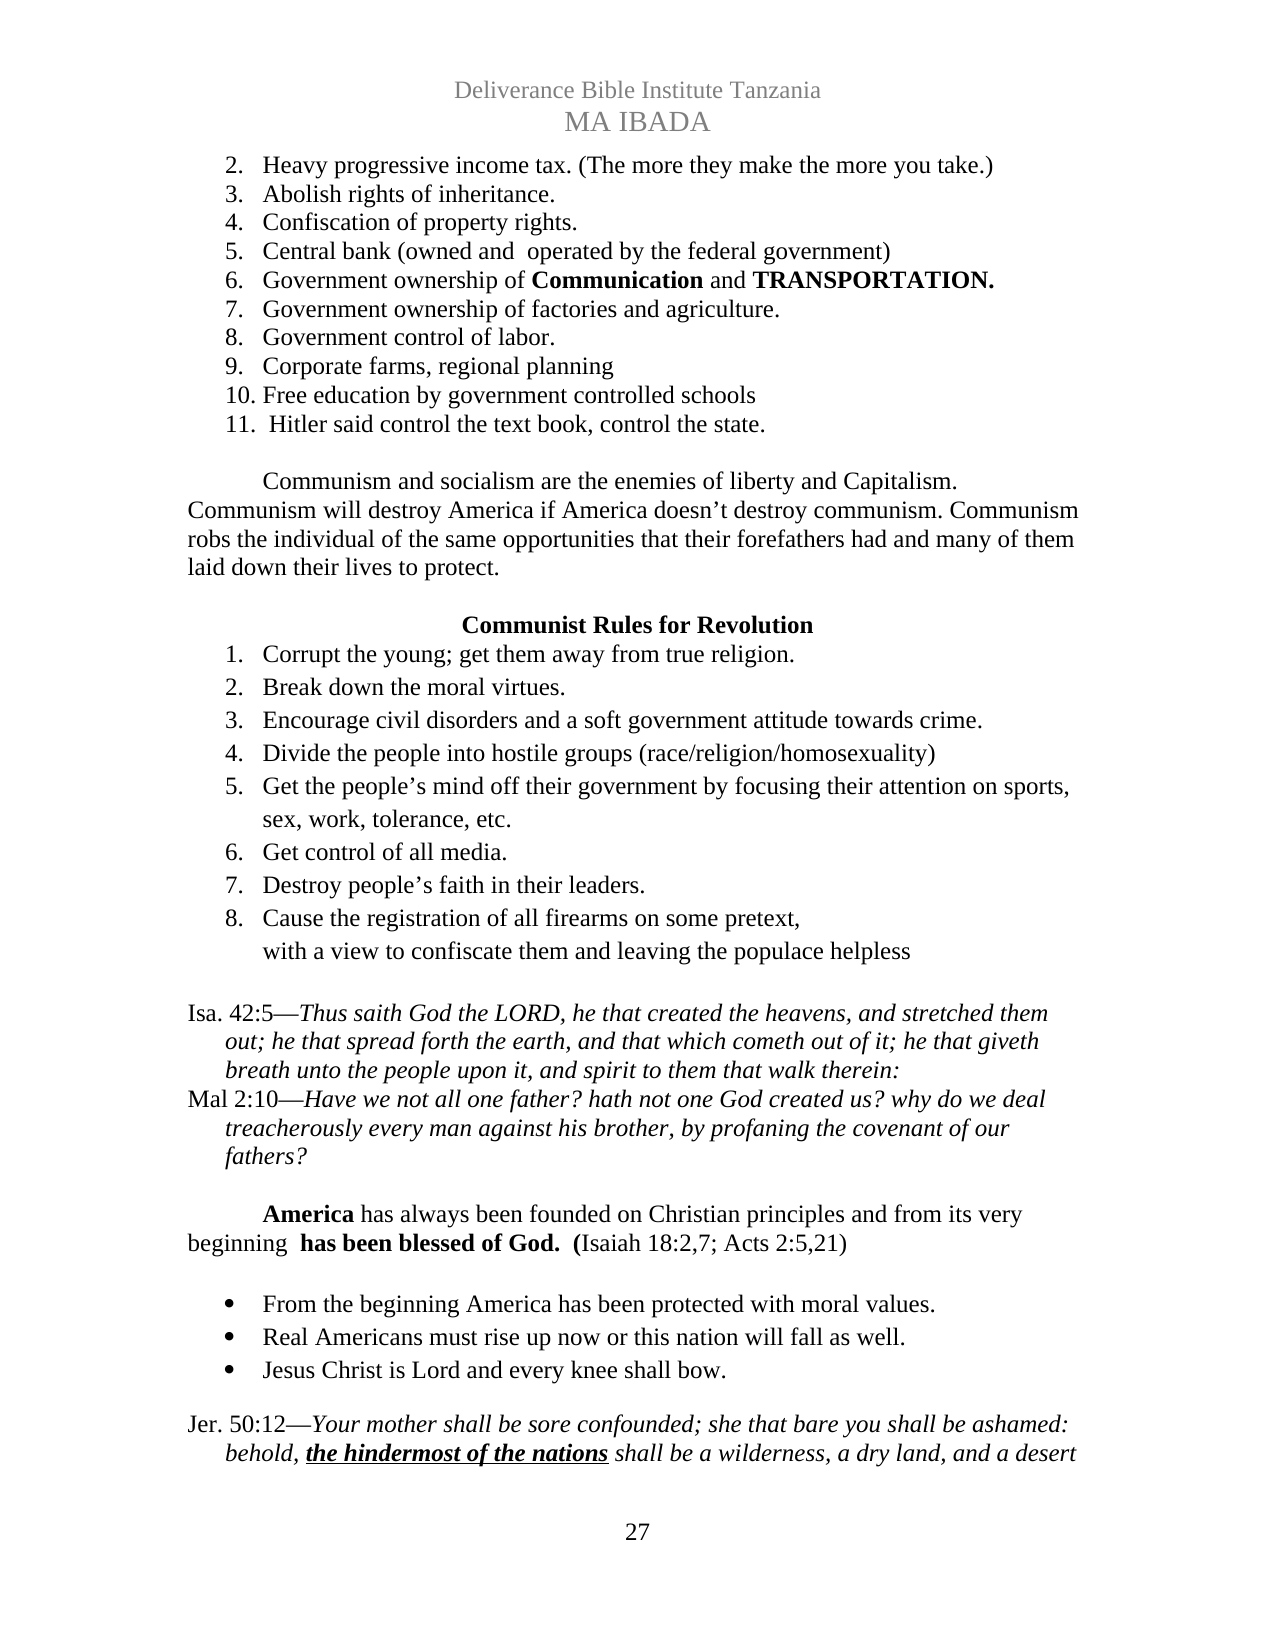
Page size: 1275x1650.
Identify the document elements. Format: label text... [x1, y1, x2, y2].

list Get control of all media. [225, 837, 1087, 866]
list Destroy people’s faith in their leaders. [225, 870, 1087, 899]
subtitle Free education by government controlled schools [225, 380, 1087, 409]
subtitle Corporate farms, regional planning [225, 351, 1087, 380]
text America has always been founded on Christian principles and from its very beginning has been blessed of God. (Isaiah 18:2,7; Acts 2:5,21) [187, 1199, 1087, 1256]
subtitle Abolish rights of inheritance. [225, 179, 1087, 207]
subtitle Hitler said control the text book, control the state. [225, 409, 1087, 437]
list Break down the moral virtues. [225, 672, 1087, 701]
text Mal 2:10—Have we not all one father? hath not one God created us? why do we deal treacherously every man against his brother, by profaning the covenant of our fathers? [187, 1084, 1087, 1170]
list Encourage civil disorders and a soft government attitude towards crime. [225, 705, 1087, 733]
list From the beginning America has been protected with moral values. [225, 1289, 1087, 1318]
text Communist Rules for Revolution [187, 610, 1087, 639]
subtitle Government control of labor. [225, 322, 1087, 351]
text Jer. 50:12—Your mother shall be sore confounded; she that bare you shall be ashamed: behold, the hindermost of the nations shall be a wilderness, a dry land, and a desert [187, 1409, 1087, 1467]
list Get the people’s mind off their government by focusing their attention on sports, sex, work, tolerance, etc. [225, 771, 1087, 833]
list Corrupt the young; get them away from true religion. [225, 639, 1087, 667]
list Jesus Christ is Lord and every knee shall bow. [225, 1356, 1087, 1384]
subtitle Government ownership of factories and agriculture. [225, 294, 1087, 322]
subtitle Confiscation of property rights. [225, 207, 1087, 236]
text Isa. 42:5—Thus saith God the LORD, he that created the heavens, and stretched them out; he that spread forth the earth, and that which cometh out of it; he that giveth breath unto the people upon it, and spirit to them that walk therein: [187, 998, 1087, 1084]
list Cause the registration of all firearms on some pretext, with a view to confiscate them and leaving the populace helpless [225, 903, 1087, 965]
subtitle Heavy progressive income tax. (The more they make the more you take.) [225, 150, 1087, 179]
subtitle Government ownership of Communication and TRANSPORTATION. [225, 265, 1087, 294]
text Communism and socialism are the enemies of liberty and Capitalism. Communism will destroy America if America doesn’t destroy communism. Communism robs the individual of the same opportunities that their forefathers had and many of them laid down their lives to protect. [187, 466, 1087, 581]
list Real Americans must rise up now or this nation will fall as well. [225, 1322, 1087, 1351]
list Divide the people into hostile groups (race/religion/homosexuality) [225, 738, 1087, 767]
subtitle Central bank (owned and operated by the federal government) [225, 236, 1087, 265]
